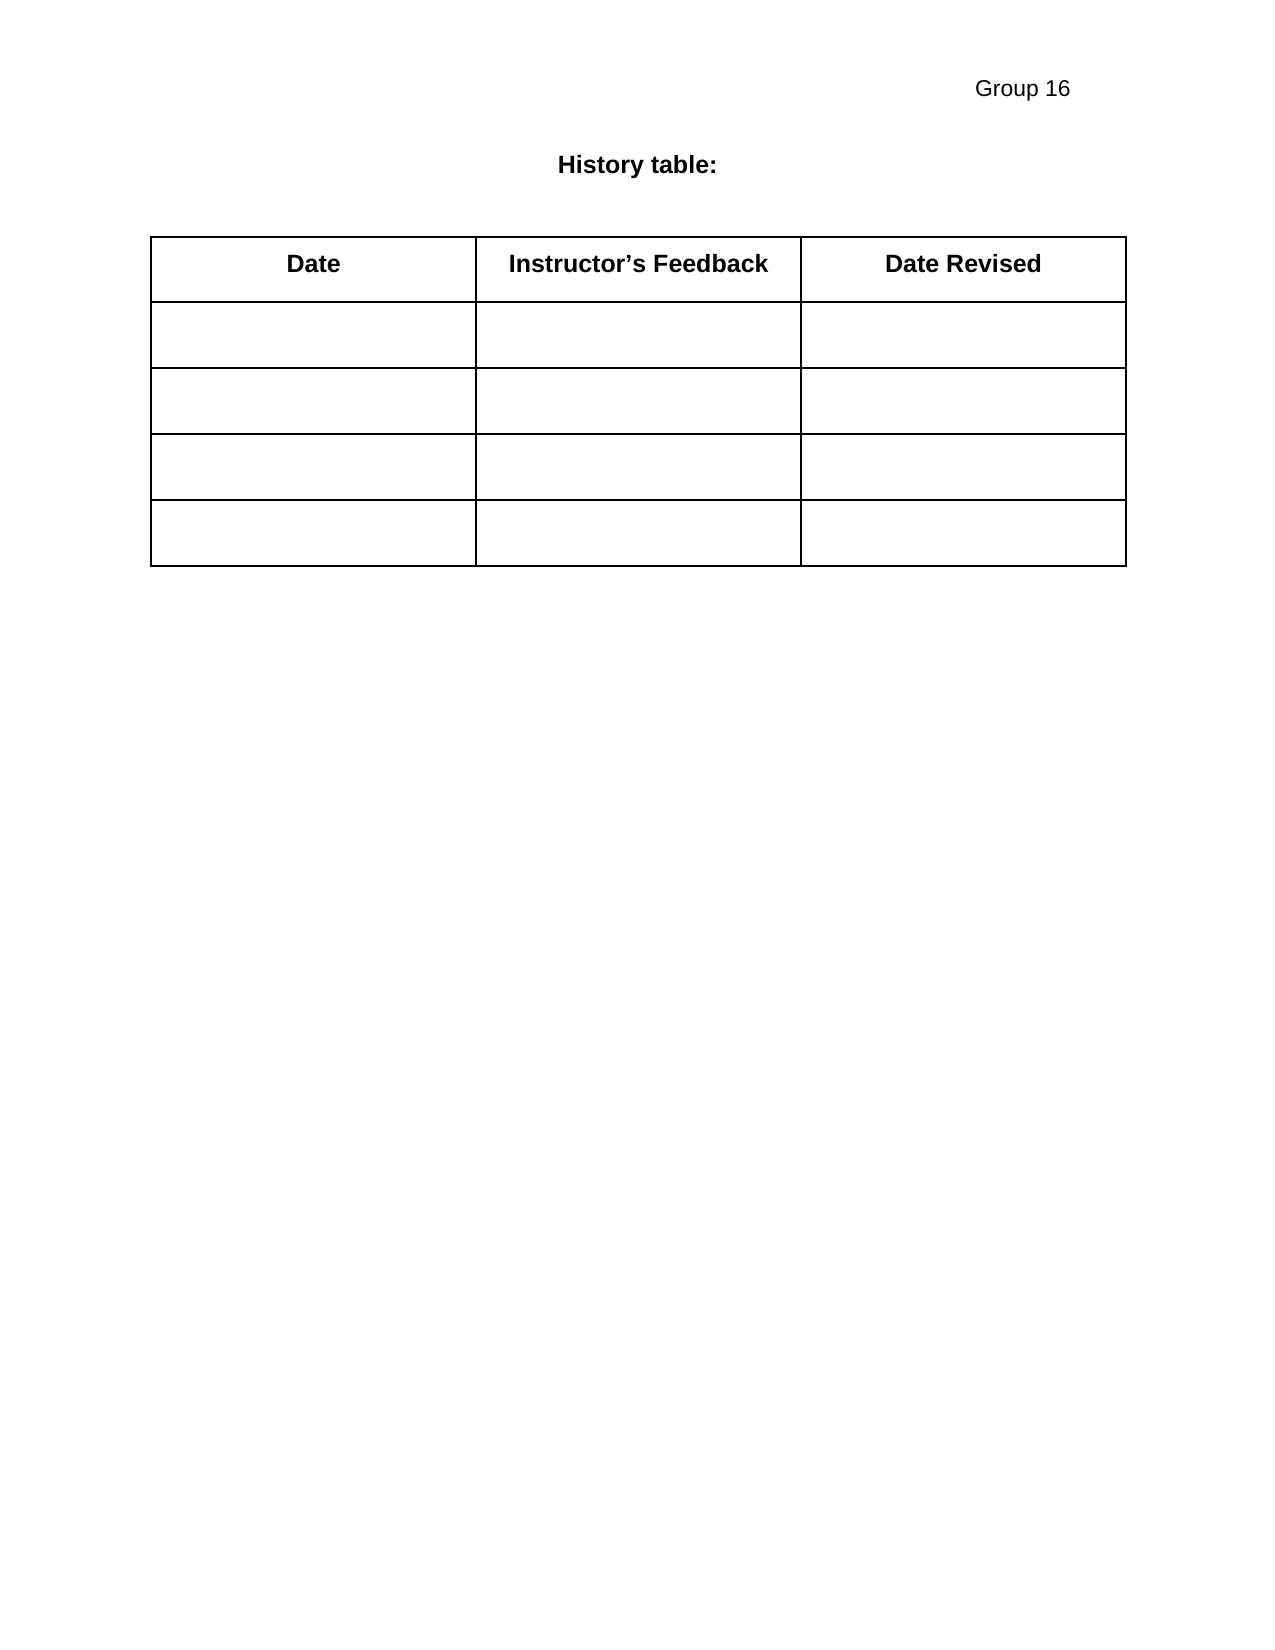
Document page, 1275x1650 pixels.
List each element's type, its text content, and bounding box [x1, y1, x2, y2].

table_header Date Revised [802, 238, 1125, 301]
table_header Instructor’s Feedback [477, 238, 800, 301]
table_cell [152, 435, 475, 499]
table_cell [802, 501, 1125, 565]
table_cell [477, 303, 800, 367]
text History table: [150, 150, 1125, 179]
table_cell [477, 501, 800, 565]
table_cell [477, 369, 800, 433]
table_cell [802, 435, 1125, 499]
table_cell [477, 435, 800, 499]
table_cell [152, 303, 475, 367]
table_cell [802, 369, 1125, 433]
table_cell [152, 369, 475, 433]
table_cell [152, 501, 475, 565]
table_cell [802, 303, 1125, 367]
table_header Date [152, 238, 475, 301]
